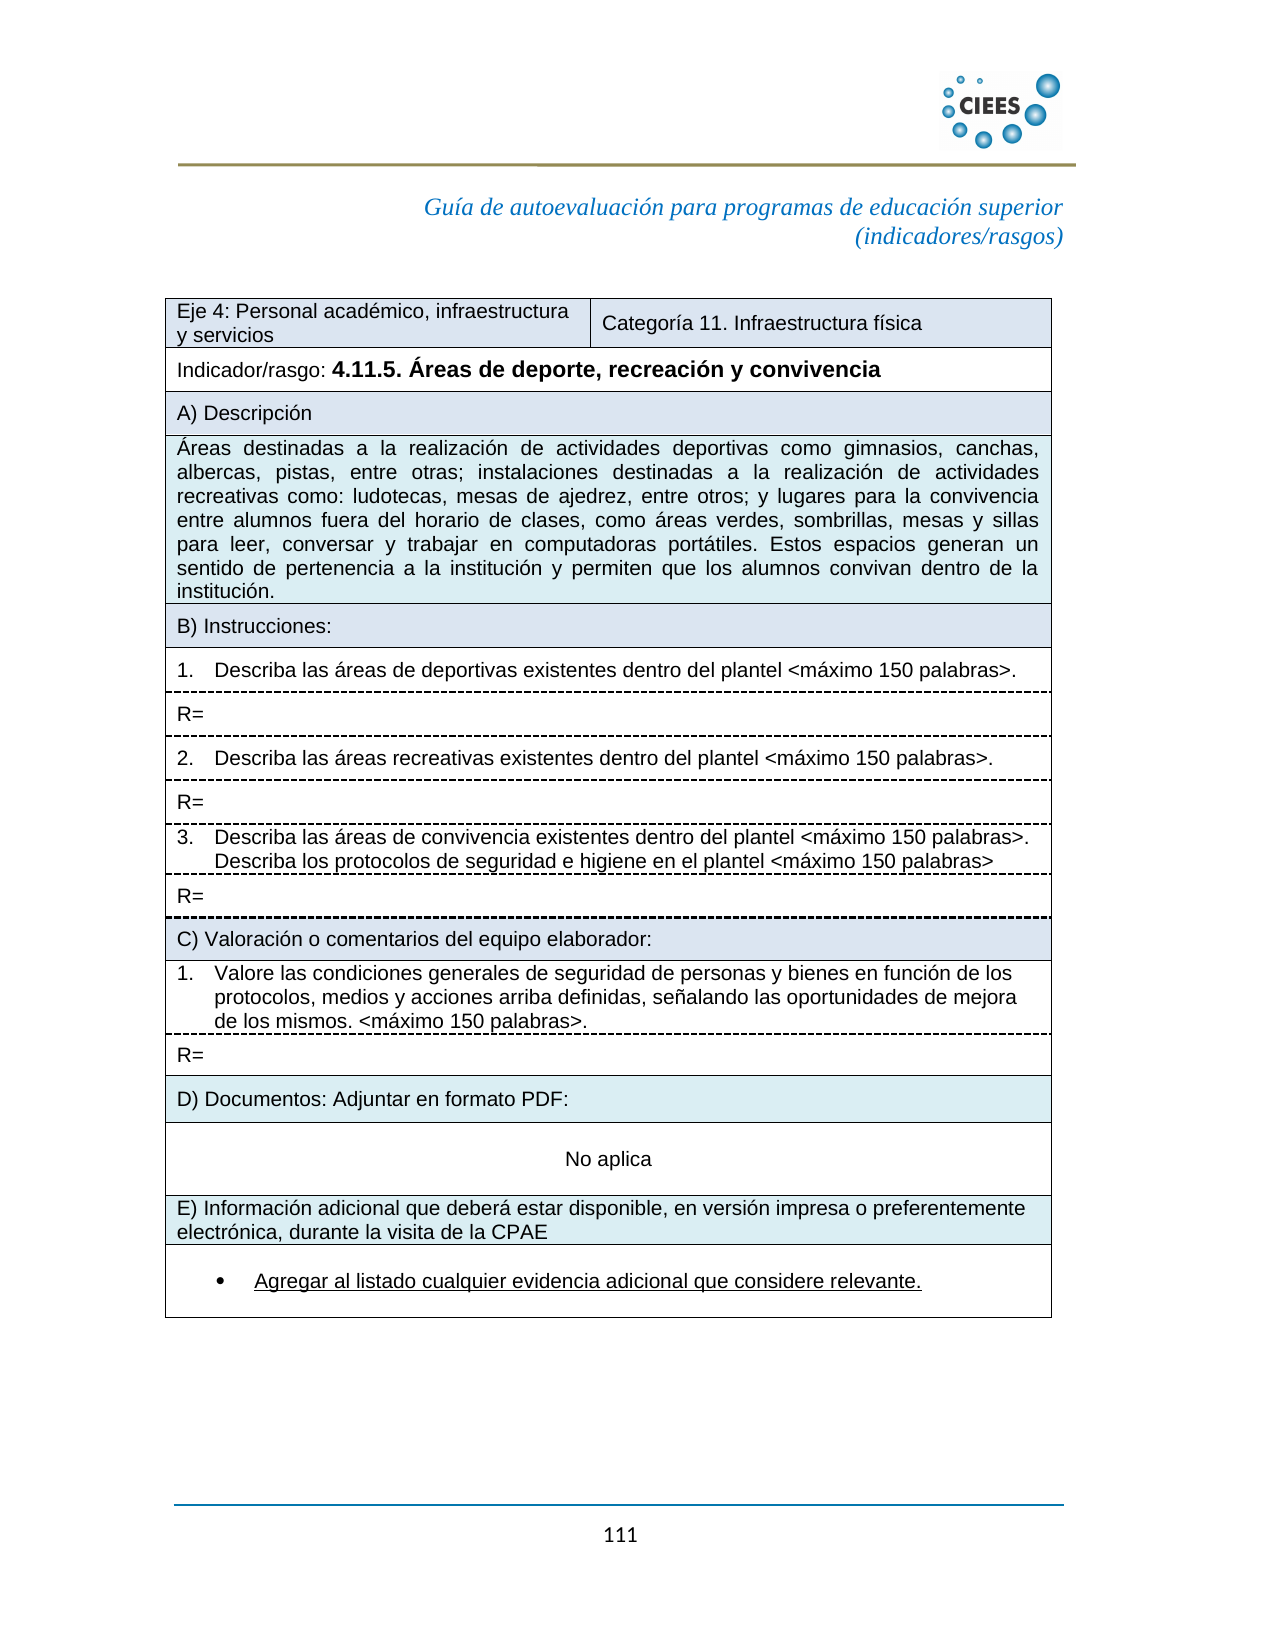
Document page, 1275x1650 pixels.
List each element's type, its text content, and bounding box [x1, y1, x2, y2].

table_cell R= [166, 779, 1051, 822]
table_cell D) Documentos: Adjuntar en formato PDF: [166, 1076, 1051, 1122]
table_cell Áreas destinadas a la realización de actividades deportivas como gimnasios, canchas, albercas, pistas, entre otras; instalaciones destinadas a la realización de actividades recreativas como: ludotecas, mesas de ajedrez, entre otros; y lugares para la convivencia entre alumnos fuera del horario de clases, como áreas verdes, sombrillas, mesas y sillas para leer, conversar y trabajar en computadoras portátiles. Estos espacios generan un sentido de pertenencia a la institución y permiten que los alumnos convivan dentro de la institución. [166, 436, 1051, 603]
table_cell No aplica [166, 1123, 1051, 1195]
table_header Eje 4: Personal académico, infraestructura y servicios [166, 299, 590, 347]
table_cell Describa las áreas de convivencia existentes dentro del plantel <máximo 150 palabras>. Describa los protocolos de seguridad e higiene en el plantel <máximo 150 palabras> [166, 823, 1051, 872]
table_header Categoría 11. Infraestructura física [591, 299, 1051, 347]
table_cell Valore las condiciones generales de seguridad de personas y bienes en función de los protocolos, medios y acciones arriba definidas, señalando las oportunidades de mejora de los mismos. <máximo 150 palabras>. [166, 961, 1051, 1033]
table_cell Describa las áreas recreativas existentes dentro del plantel <máximo 150 palabras>. [166, 735, 1051, 779]
table_cell B) Instrucciones: [166, 604, 1051, 647]
table_cell R= [166, 1033, 1051, 1075]
table_cell R= [166, 691, 1051, 735]
picture [939, 71, 1063, 151]
table_cell R= [166, 873, 1051, 916]
table_cell E) Información adicional que deberá estar disponible, en versión impresa o preferentemente electrónica, durante la visita de la CPAE [166, 1196, 1051, 1244]
table_cell C) Valoración o comentarios del equipo elaborador: [166, 916, 1051, 960]
table_cell Agregar al listado cualquier evidencia adicional que considere relevante. [166, 1245, 1051, 1317]
text (indicadores/rasgos) [177, 221, 1063, 249]
table_cell Describa las áreas de deportivas existentes dentro del plantel <máximo 150 palabras>. [166, 648, 1051, 691]
text Guía de autoevaluación para programas de educación superior [177, 192, 1063, 221]
table_cell Indicador/rasgo: 4.11.5. Áreas de deporte, recreación y convivencia [166, 348, 1051, 391]
table_cell A) Descripción [166, 392, 1051, 434]
